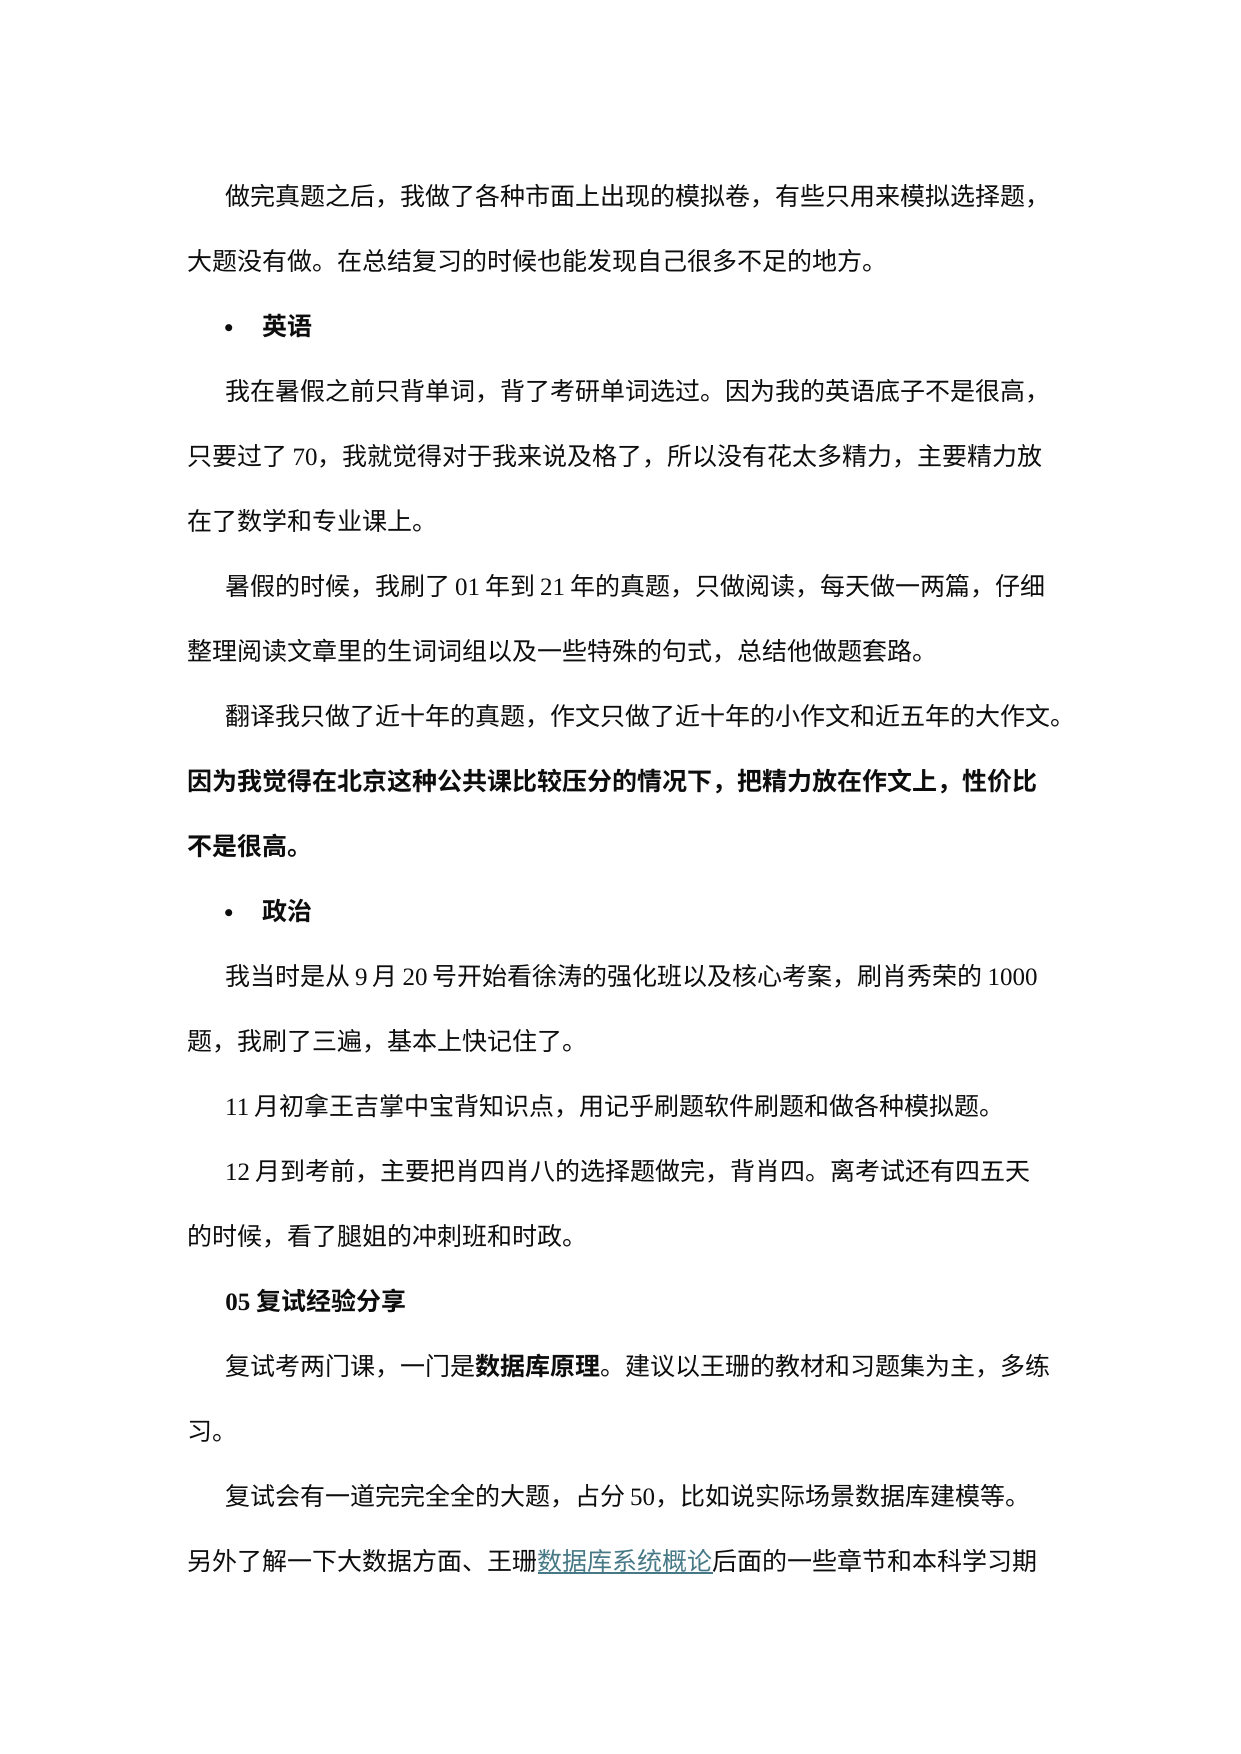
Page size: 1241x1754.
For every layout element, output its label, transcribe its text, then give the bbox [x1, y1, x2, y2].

list 政治 [187, 877, 1053, 942]
text 我当时是从9月20号开始看徐涛的强化班以及核心考案，刷肖秀荣的1000题，我刷了三遍，基本上快记住了。 [187, 942, 1053, 1072]
list 英语 [187, 292, 1053, 357]
text 翻译我只做了近十年的真题，作文只做了近十年的小作文和近五年的大作文。因为我觉得在北京这种公共课比较压分的情况下，把精力放在作文上，性价比不是很高。 [187, 682, 1053, 877]
text 我在暑假之前只背单词，背了考研单词选过。因为我的英语底子不是很高，只要过了70，我就觉得对于我来说及格了，所以没有花太多精力，主要精力放在了数学和专业课上。 [187, 357, 1053, 552]
text 复试考两门课，一门是数据库原理。建议以王珊的教材和习题集为主，多练习。 [187, 1332, 1053, 1462]
text 暑假的时候，我刷了01年到21年的真题，只做阅读，每天做一两篇，仔细整理阅读文章里的生词词组以及一些特殊的句式，总结他做题套路。 [187, 552, 1053, 682]
text 做完真题之后，我做了各种市面上出现的模拟卷，有些只用来模拟选择题，大题没有做。在总结复习的时候也能发现自己很多不足的地方。 [187, 162, 1053, 292]
text 12月到考前，主要把肖四肖八的选择题做完，背肖四。离考试还有四五天的时候，看了腿姐的冲刺班和时政。 [187, 1137, 1053, 1267]
text 05 复试经验分享 [187, 1267, 1053, 1332]
text 11月初拿王吉掌中宝背知识点，用记乎刷题软件刷题和做各种模拟题。 [187, 1072, 1053, 1137]
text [187, 1462, 1053, 1592]
